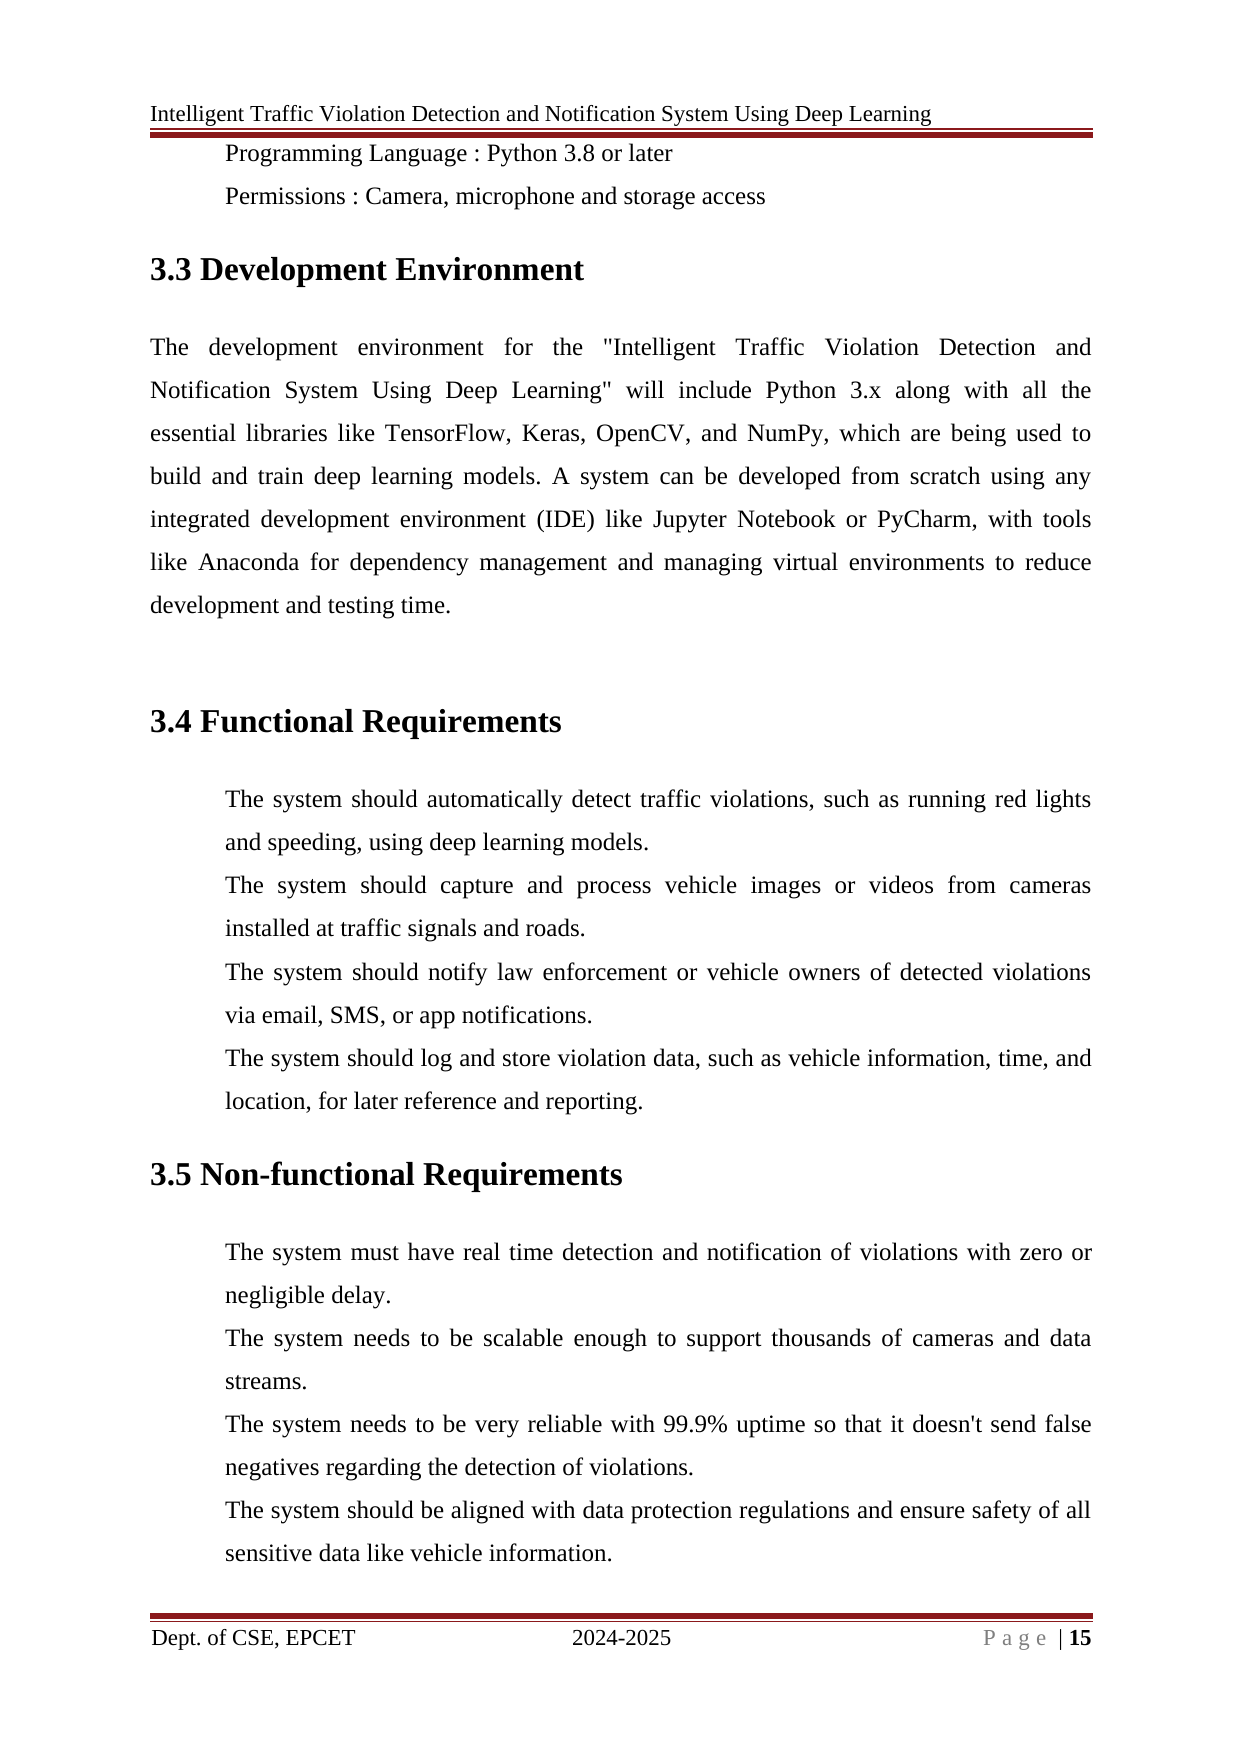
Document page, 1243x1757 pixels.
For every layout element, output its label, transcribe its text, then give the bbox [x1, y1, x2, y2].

list The system should log and store violation data, such as vehicle information, time, and location, for later reference and reporting. [187, 1043, 1093, 1115]
text 3.3 Development Environment [150, 249, 1093, 287]
list The system should notify law enforcement or vehicle owners of detected violations via email, SMS, or app notifications. [187, 957, 1093, 1028]
list The system needs to be very reliable with 99.9% uptime so that it doesn't send false negatives regarding the detection of violations. [187, 1409, 1093, 1481]
list The system must have real time detection and notification of violations with zero or negligible delay. [187, 1237, 1093, 1308]
list The system should be aligned with data protection regulations and ensure safety of all sensitive data like vehicle information. [187, 1495, 1093, 1567]
text The development environment for the "Intelligent Traffic Violation Detection and Notification System Using Deep Learning" will include Python 3.x along with all the essential libraries like TensorFlow, Keras, OpenCV, and NumPy, which are being used to build and train deep learning models. A system can be developed from scratch using any integrated development environment (IDE) like Jupyter Notebook or PyCharm, with tools like Anaconda for dependency management and managing virtual environments to reduce development and testing time. [150, 332, 1093, 619]
list The system needs to be scalable enough to support thousands of cameras and data streams. [187, 1323, 1093, 1395]
text 3.5 Non-functional Requirements [150, 1154, 1093, 1192]
list Programming Language : Python 3.8 or later [187, 138, 1093, 167]
list Permissions : Camera, microphone and storage access [187, 181, 1093, 210]
list The system should capture and process vehicle images or videos from cameras installed at traffic signals and roads. [187, 870, 1093, 942]
text 3.4 Functional Requirements [150, 702, 1093, 740]
list The system should automatically detect traffic violations, such as running red lights and speeding, using deep learning models. [187, 784, 1093, 856]
